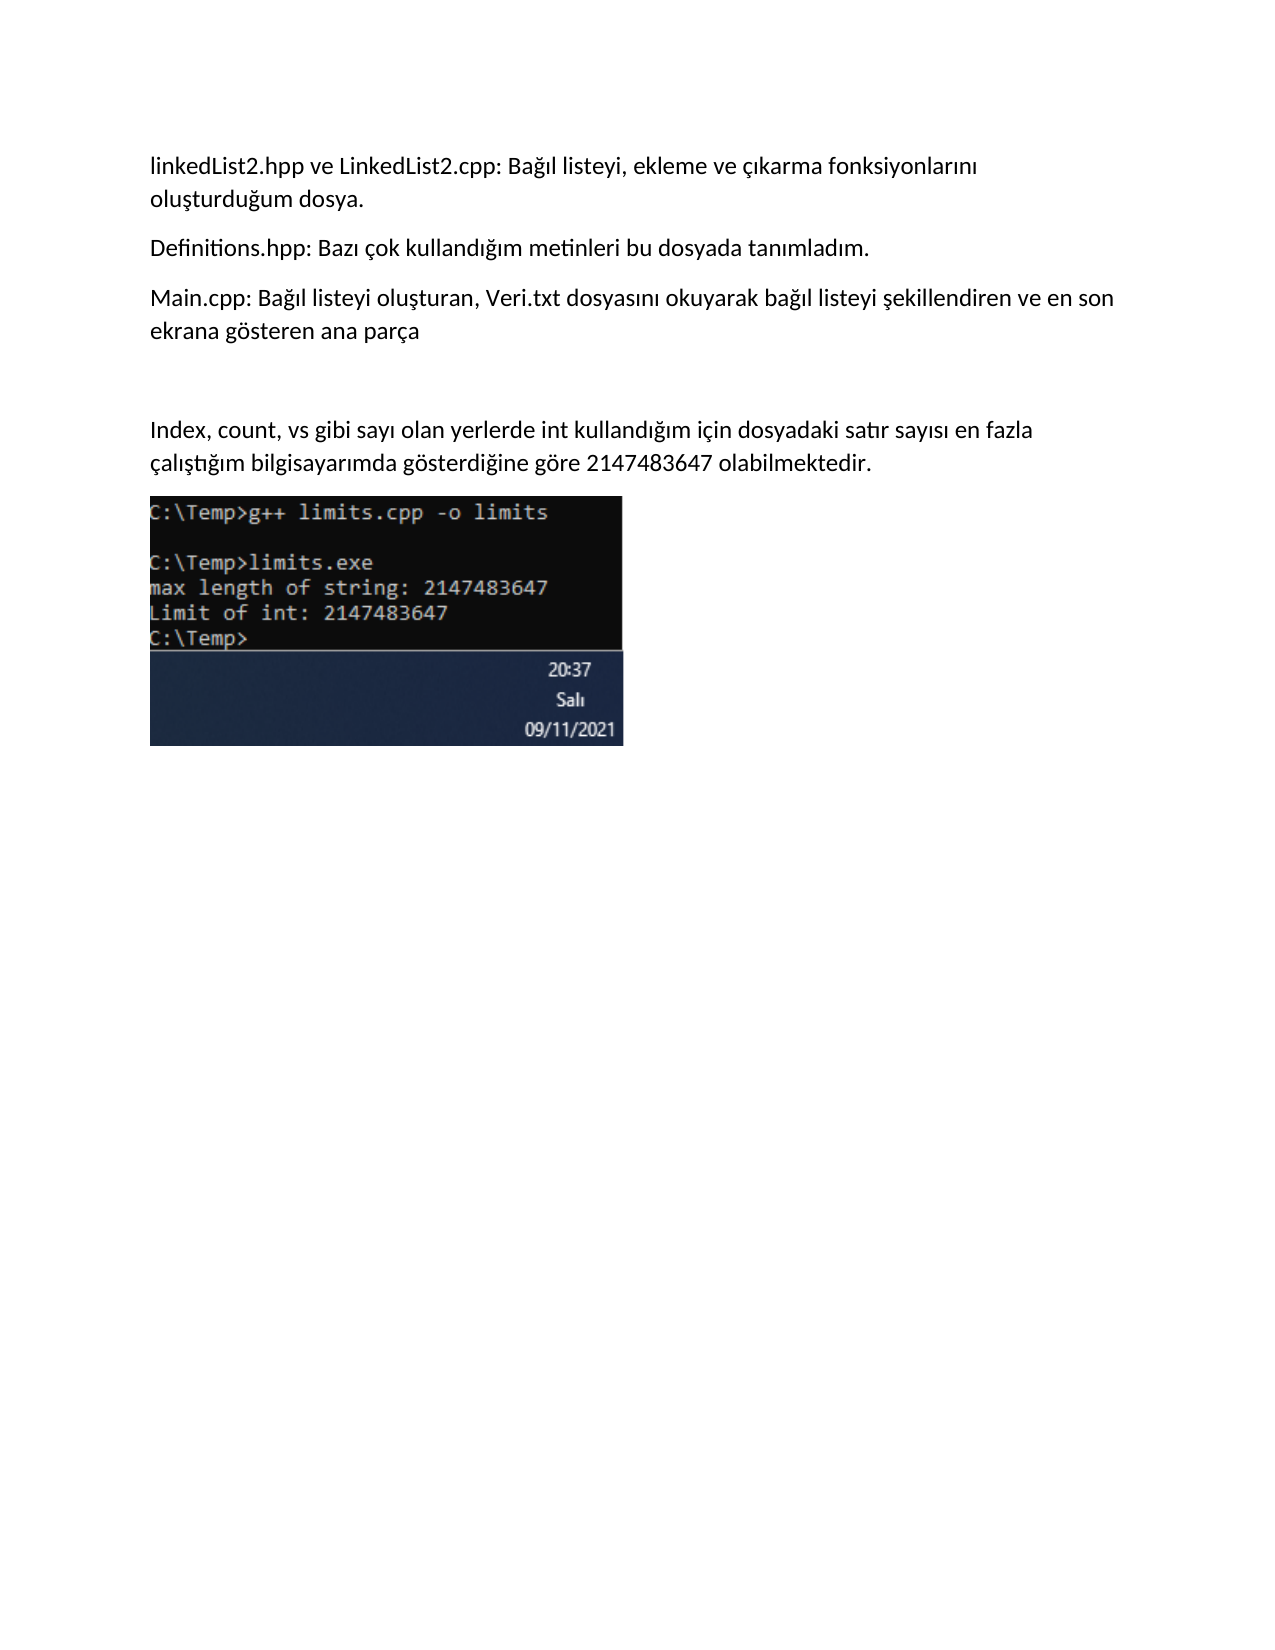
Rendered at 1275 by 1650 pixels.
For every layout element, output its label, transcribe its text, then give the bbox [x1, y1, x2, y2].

text Main.cpp: Bağıl listeyi oluşturan, Veri.txt dosyasını okuyarak bağıl listeyi şekillendiren ve en son ekrana gösteren ana parça [150, 282, 1125, 346]
text Definitions.hpp: Bazı çok kullandığım metinleri bu dosyada tanımladım. [150, 232, 1125, 263]
picture [150, 496, 624, 746]
text linkedList2.hpp ve LinkedList2.cpp: Bağıl listeyi, ekleme ve çıkarma fonksiyonlarını oluşturduğum dosya. [150, 150, 1125, 213]
text Index, count, vs gibi sayı olan yerlerde int kullandığım için dosyadaki satır sayısı en fazla çalıştığım bilgisayarımda gösterdiğine göre 2147483647 olabilmektedir. [150, 414, 1125, 478]
